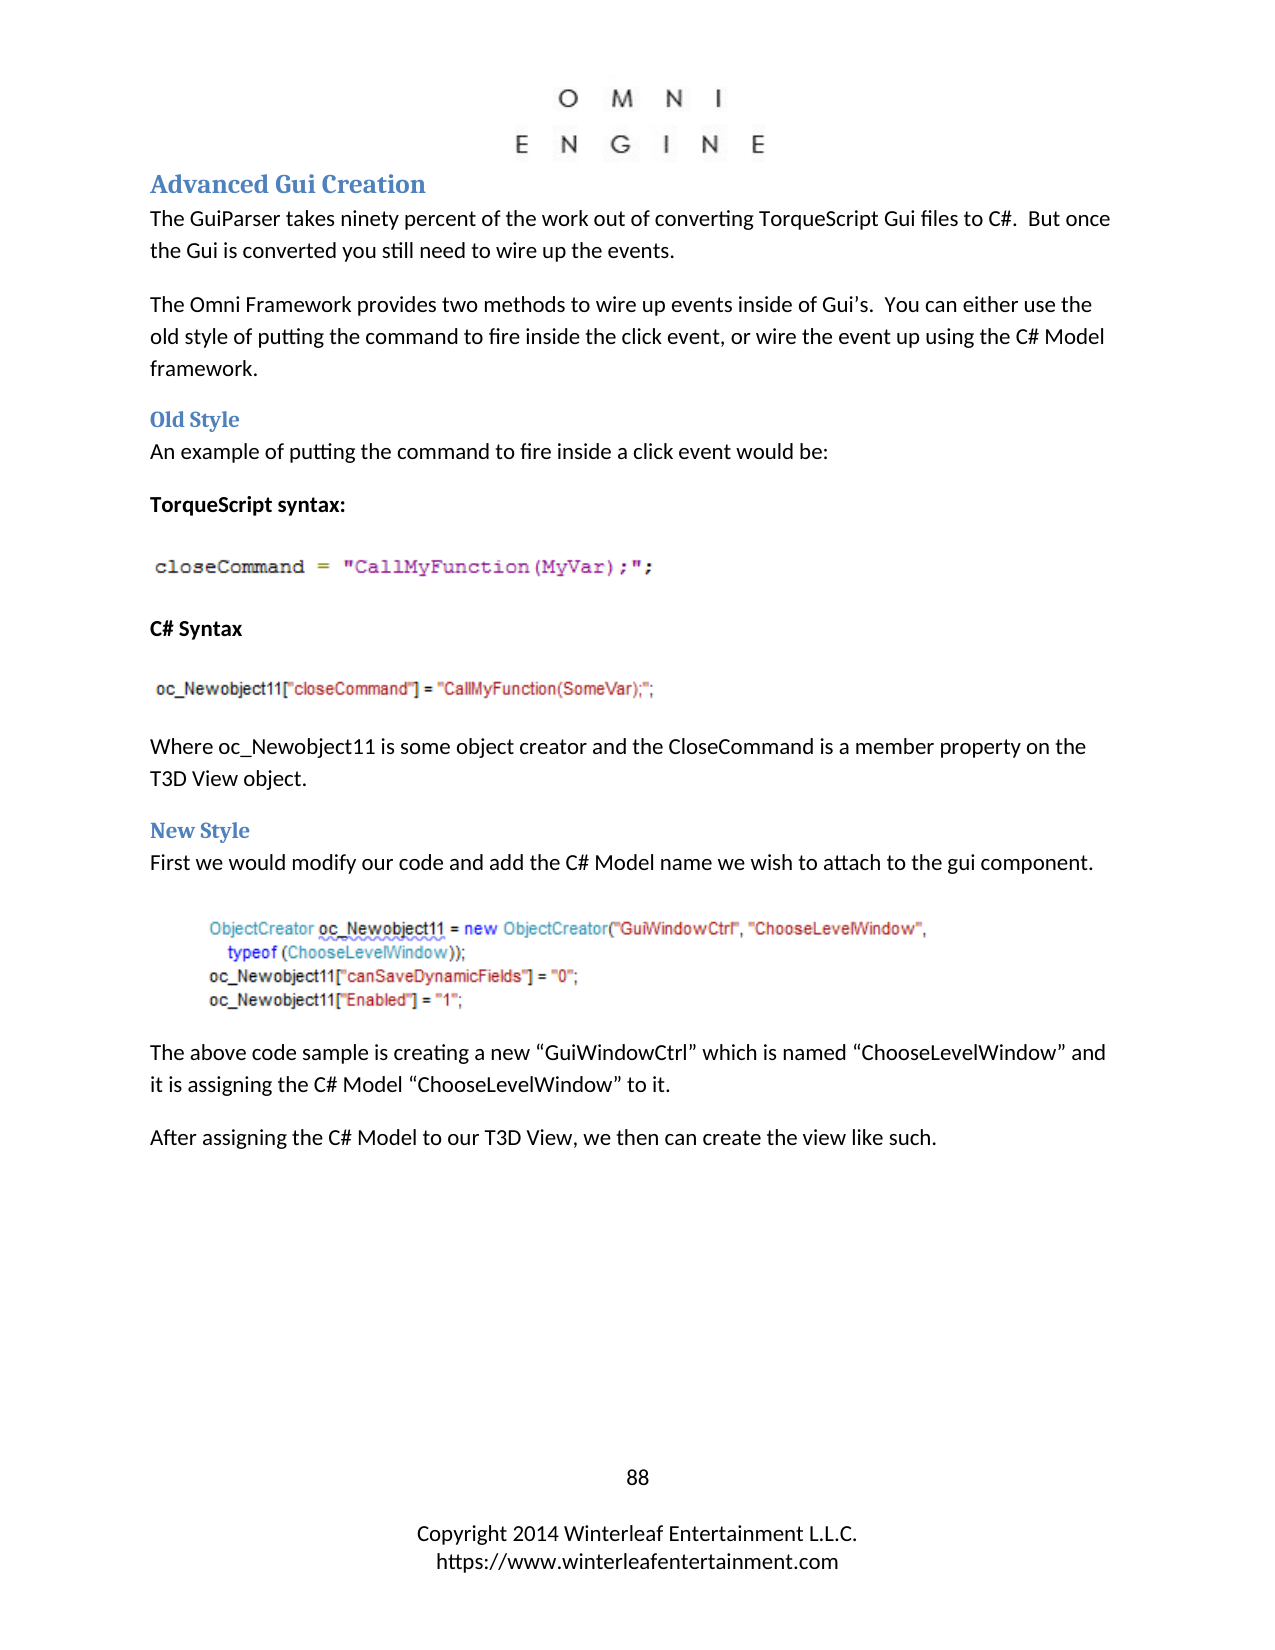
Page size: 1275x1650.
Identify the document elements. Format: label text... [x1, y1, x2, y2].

picture [403, 75, 872, 169]
text The above code sample is creating a new “GuiWindowCtrl” which is named “ChooseLevelWindow” and it is assigning the C# Model “ChooseLevelWindow” to it. [150, 1038, 1125, 1098]
text TorqueScript syntax: [150, 490, 1125, 518]
subtitle Old Style [150, 407, 1125, 433]
text The GuiParser takes ninety percent of the work out of converting TorqueScript Gui files to C#. But once the Gui is converted you still need to wire up the events. [150, 204, 1125, 265]
subtitle Advanced Gui Creation [150, 169, 1125, 200]
text First we would modify our code and add the C# Model name we wish to attach to the gui component. [150, 848, 1125, 876]
subtitle New Style [150, 817, 1125, 844]
picture [150, 666, 668, 708]
text Where oc_Newobject11 is some object creator and the CloseCommand is a member property on the T3D View object. [150, 732, 1125, 792]
picture [150, 900, 977, 1014]
text After assigning the C# Model to our T3D View, we then can create the view like such. [150, 1123, 1125, 1151]
text The Omni Framework provides two methods to wire up events inside of Gui’s. You can either use the old style of putting the command to fire inside the click event, or wire the event up using the C# Model framework. [150, 290, 1125, 382]
text An example of putting the command to fire inside a click event would be: [150, 437, 1125, 465]
picture [150, 543, 668, 589]
text C# Syntax [150, 614, 1125, 642]
